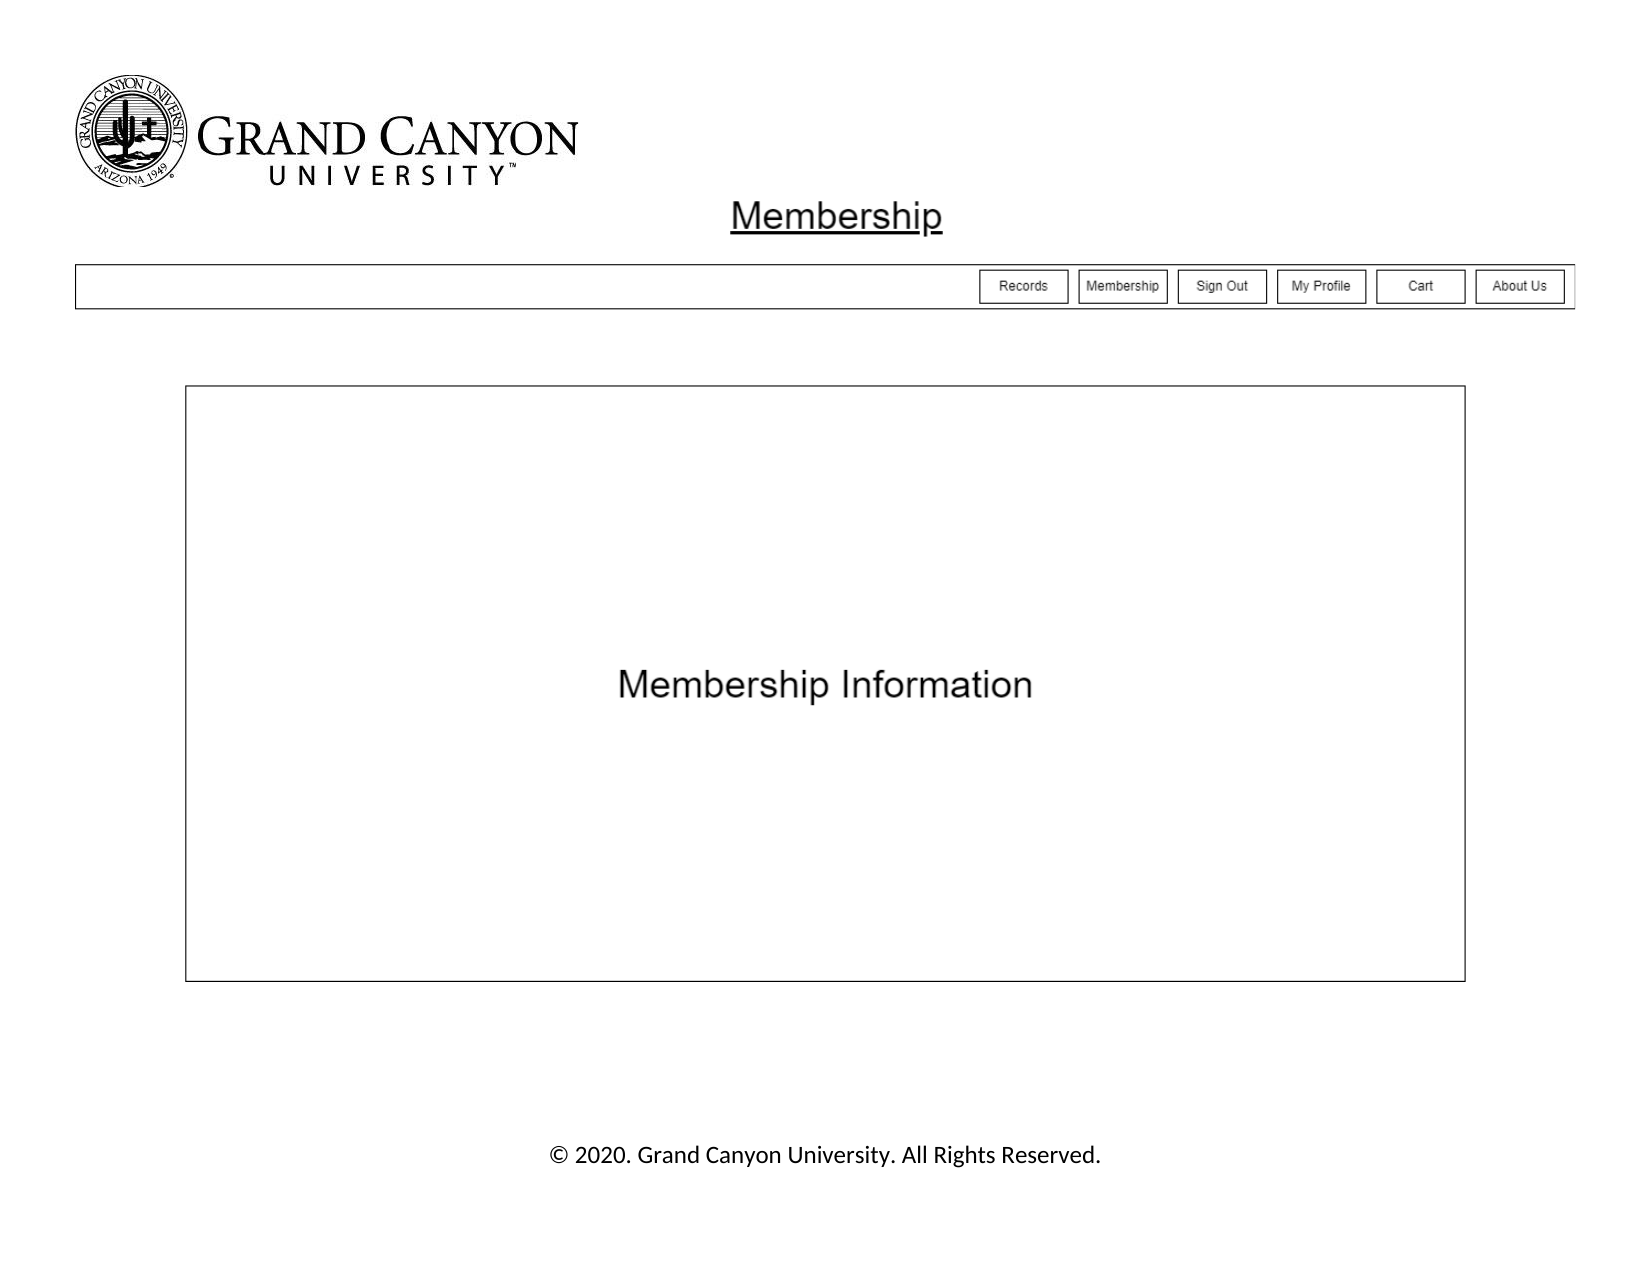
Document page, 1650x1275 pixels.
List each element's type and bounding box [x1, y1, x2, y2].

picture [75, 75, 1575, 982]
